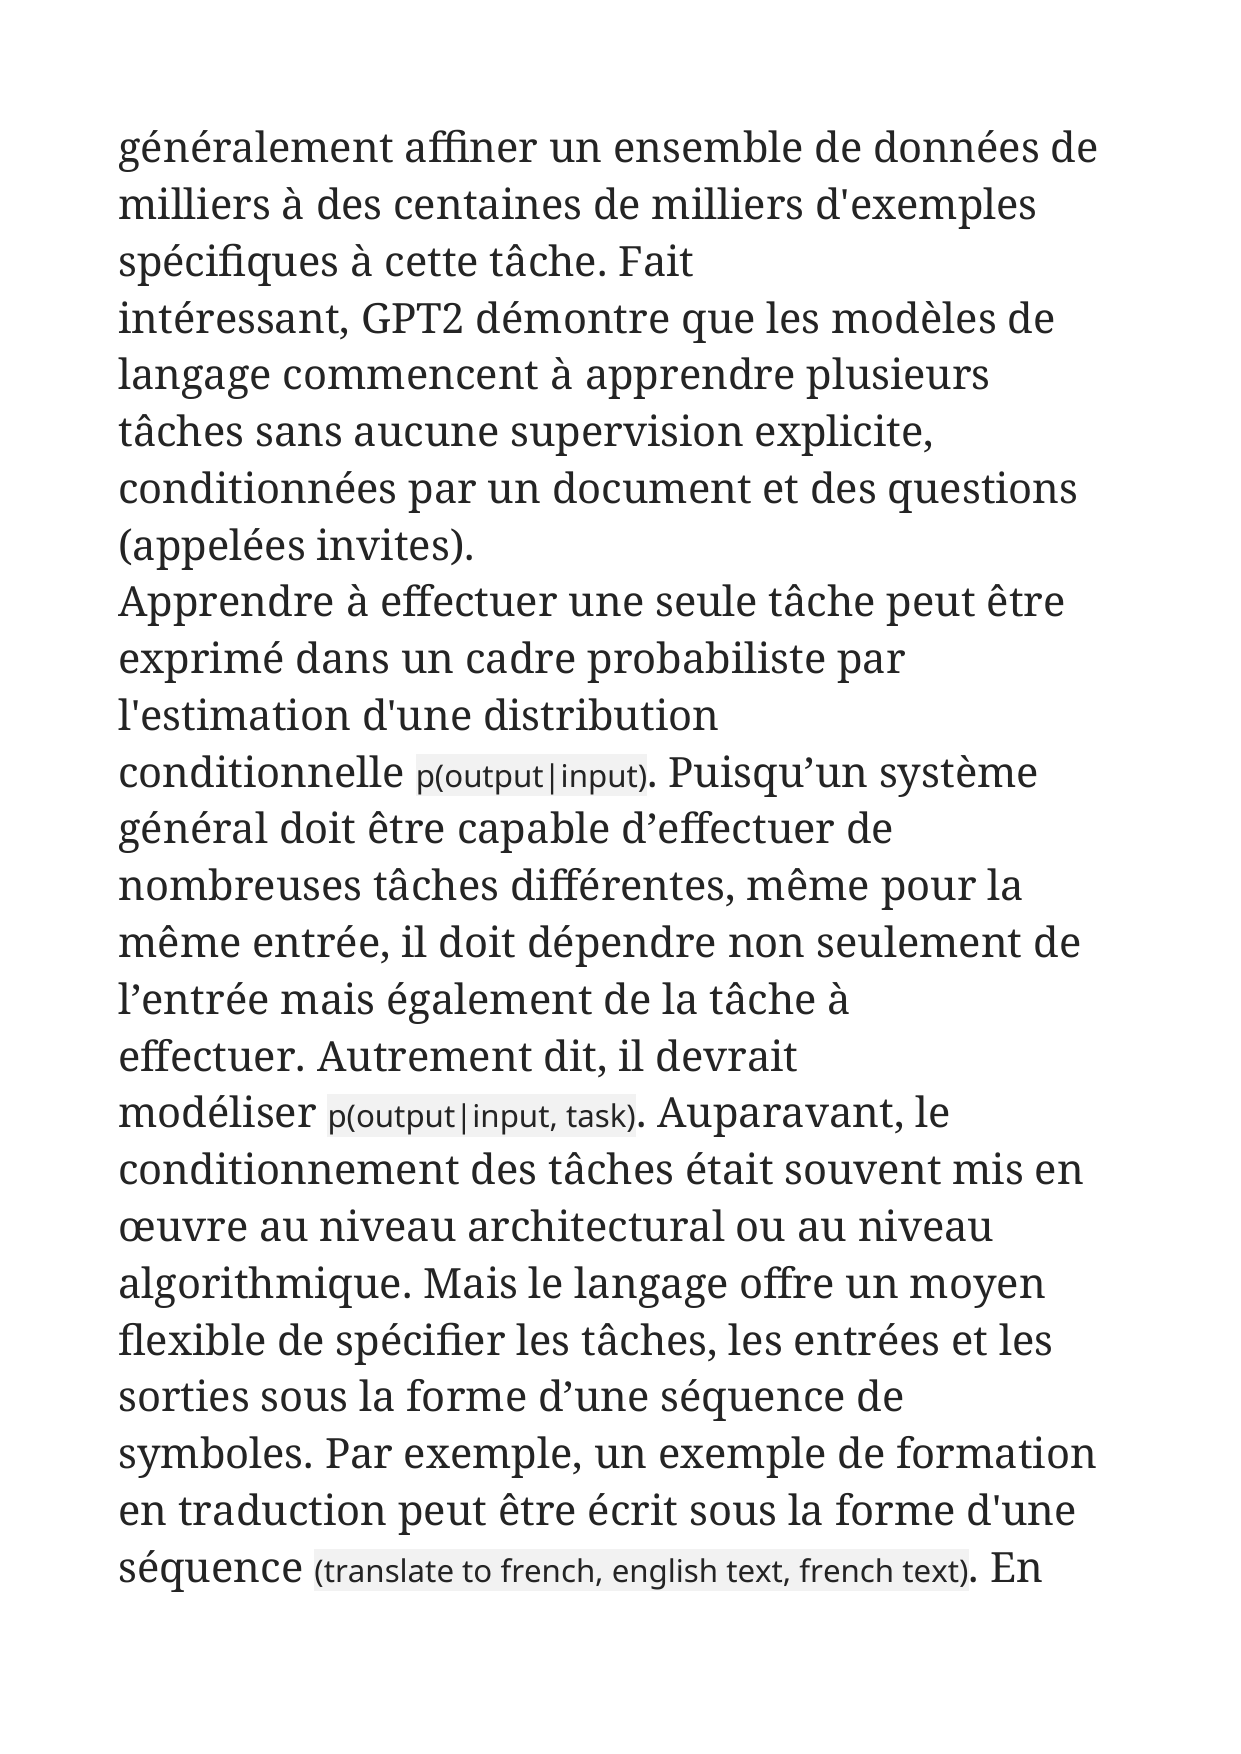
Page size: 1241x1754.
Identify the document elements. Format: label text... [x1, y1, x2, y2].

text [118, 572, 1122, 1594]
